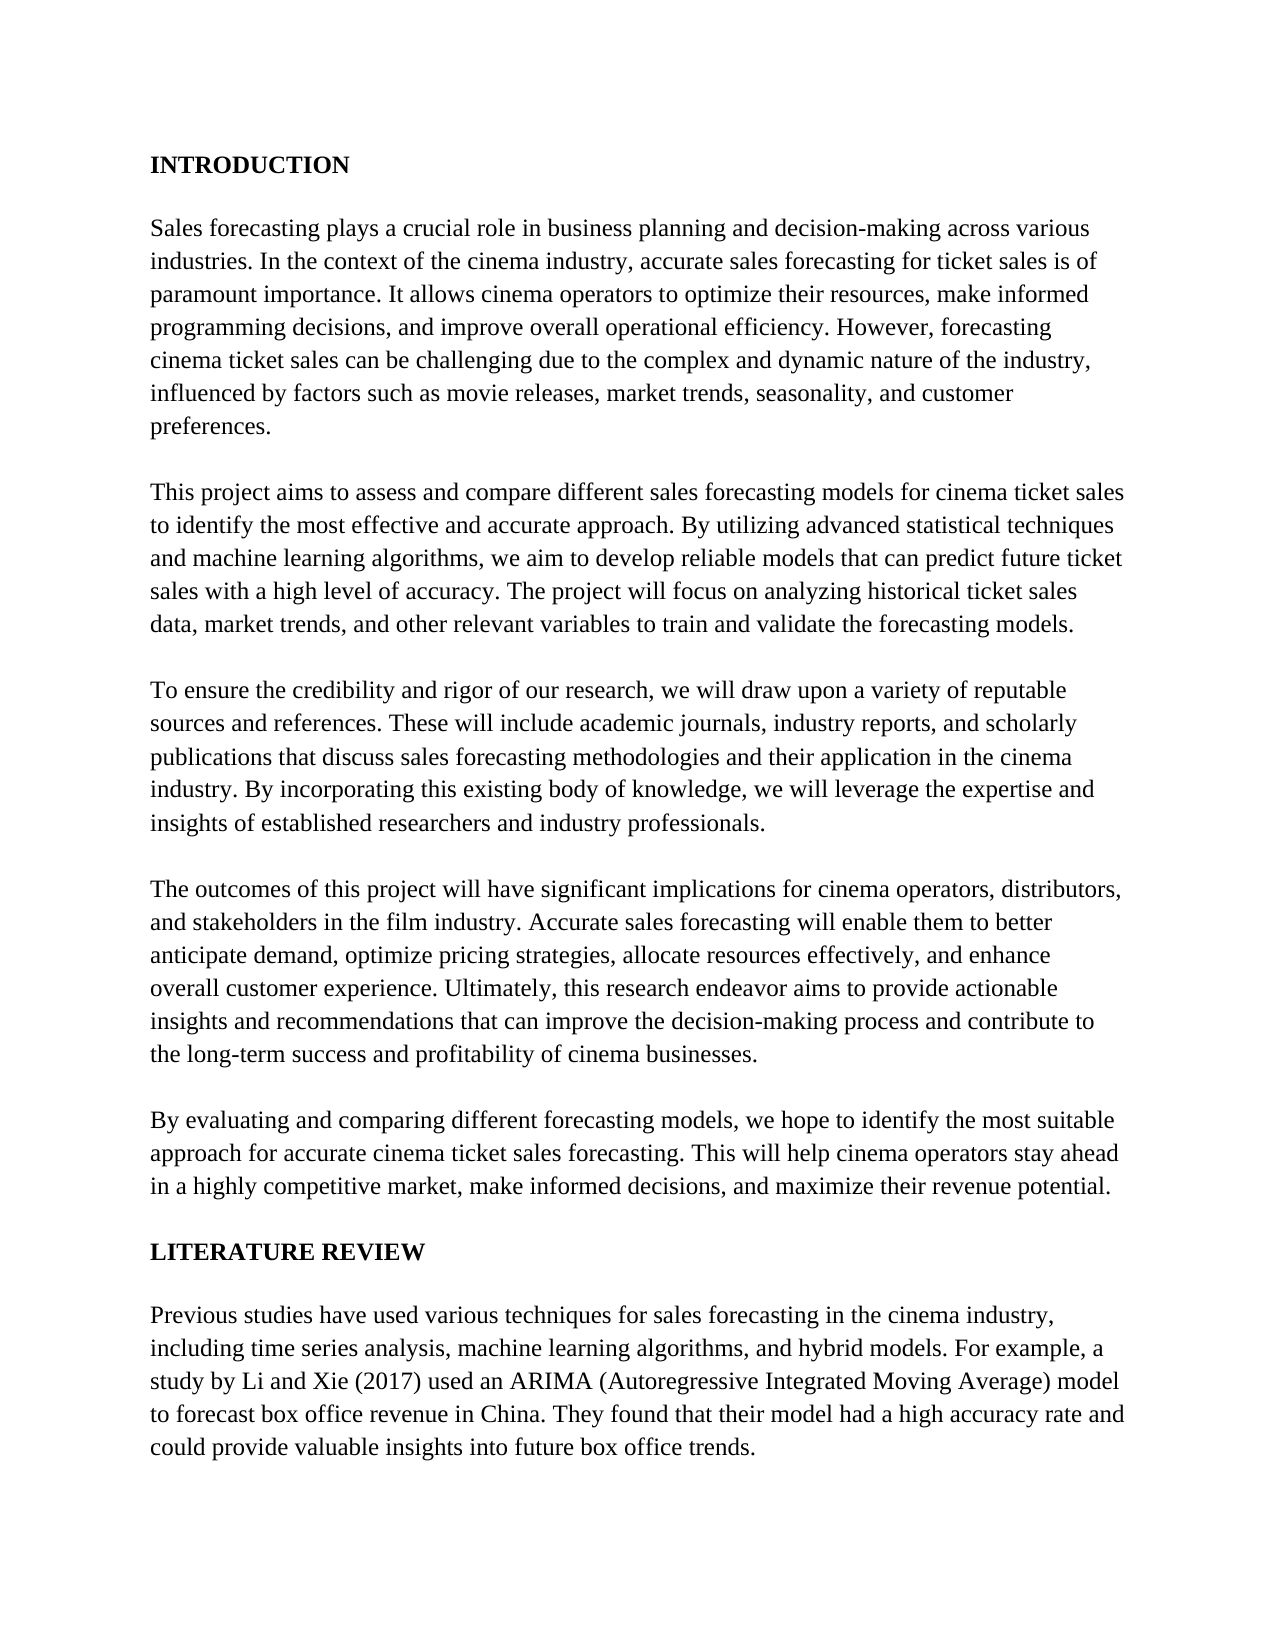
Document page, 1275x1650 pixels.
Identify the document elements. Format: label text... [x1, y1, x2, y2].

text By evaluating and comparing different forecasting models, we hope to identify the most suitable approach for accurate cinema ticket sales forecasting. This will help cinema operators stay ahead in a highly competitive market, make informed decisions, and maximize their revenue potential. [150, 1105, 1125, 1199]
text This project aims to assess and compare different sales forecasting models for cinema ticket sales to identify the most effective and accurate approach. By utilizing advanced statistical techniques and machine learning algorithms, we aim to develop reliable models that can predict future ticket sales with a high level of accuracy. The project will focus on analyzing historical ticket sales data, market trends, and other relevant variables to train and validate the forecasting models. [150, 477, 1125, 638]
title INTRODUCTION [150, 150, 1125, 179]
text Previous studies have used various techniques for sales forecasting in the cinema industry, including time series analysis, machine learning algorithms, and hybrid models. For example, a study by Li and Xie (2017) used an ARIMA (Autoregressive Integrated Moving Average) model to forecast box office revenue in China. They found that their model had a high accuracy rate and could provide valuable insights into future box office trends. [150, 1300, 1125, 1461]
title LITERATURE REVIEW [150, 1237, 1125, 1266]
text The outcomes of this project will have significant implications for cinema operators, distributors, and stakeholders in the film industry. Accurate sales forecasting will enable them to better anticipate demand, optimize pricing strategies, allocate resources effectively, and enhance overall customer experience. Ultimately, this research endeavor aims to provide actionable insights and recommendations that can improve the decision-making process and contribute to the long-term success and profitability of cinema businesses. [150, 874, 1125, 1067]
text To ensure the credibility and rigor of our research, we will draw upon a variety of reputable sources and references. These will include academic journals, industry reports, and scholarly publications that discuss sales forecasting methodologies and their application in the cinema industry. By incorporating this existing body of knowledge, we will leverage the expertise and insights of established researchers and industry professionals. [150, 676, 1125, 836]
text Sales forecasting plays a crucial role in business planning and decision-making across various industries. In the context of the cinema industry, accurate sales forecasting for ticket sales is of paramount importance. It allows cinema operators to optimize their resources, make informed programming decisions, and improve overall operational efficiency. However, forecasting cinema ticket sales can be challenging due to the complex and dynamic nature of the industry, influenced by factors such as movie releases, market trends, seasonality, and customer preferences. [150, 213, 1125, 440]
